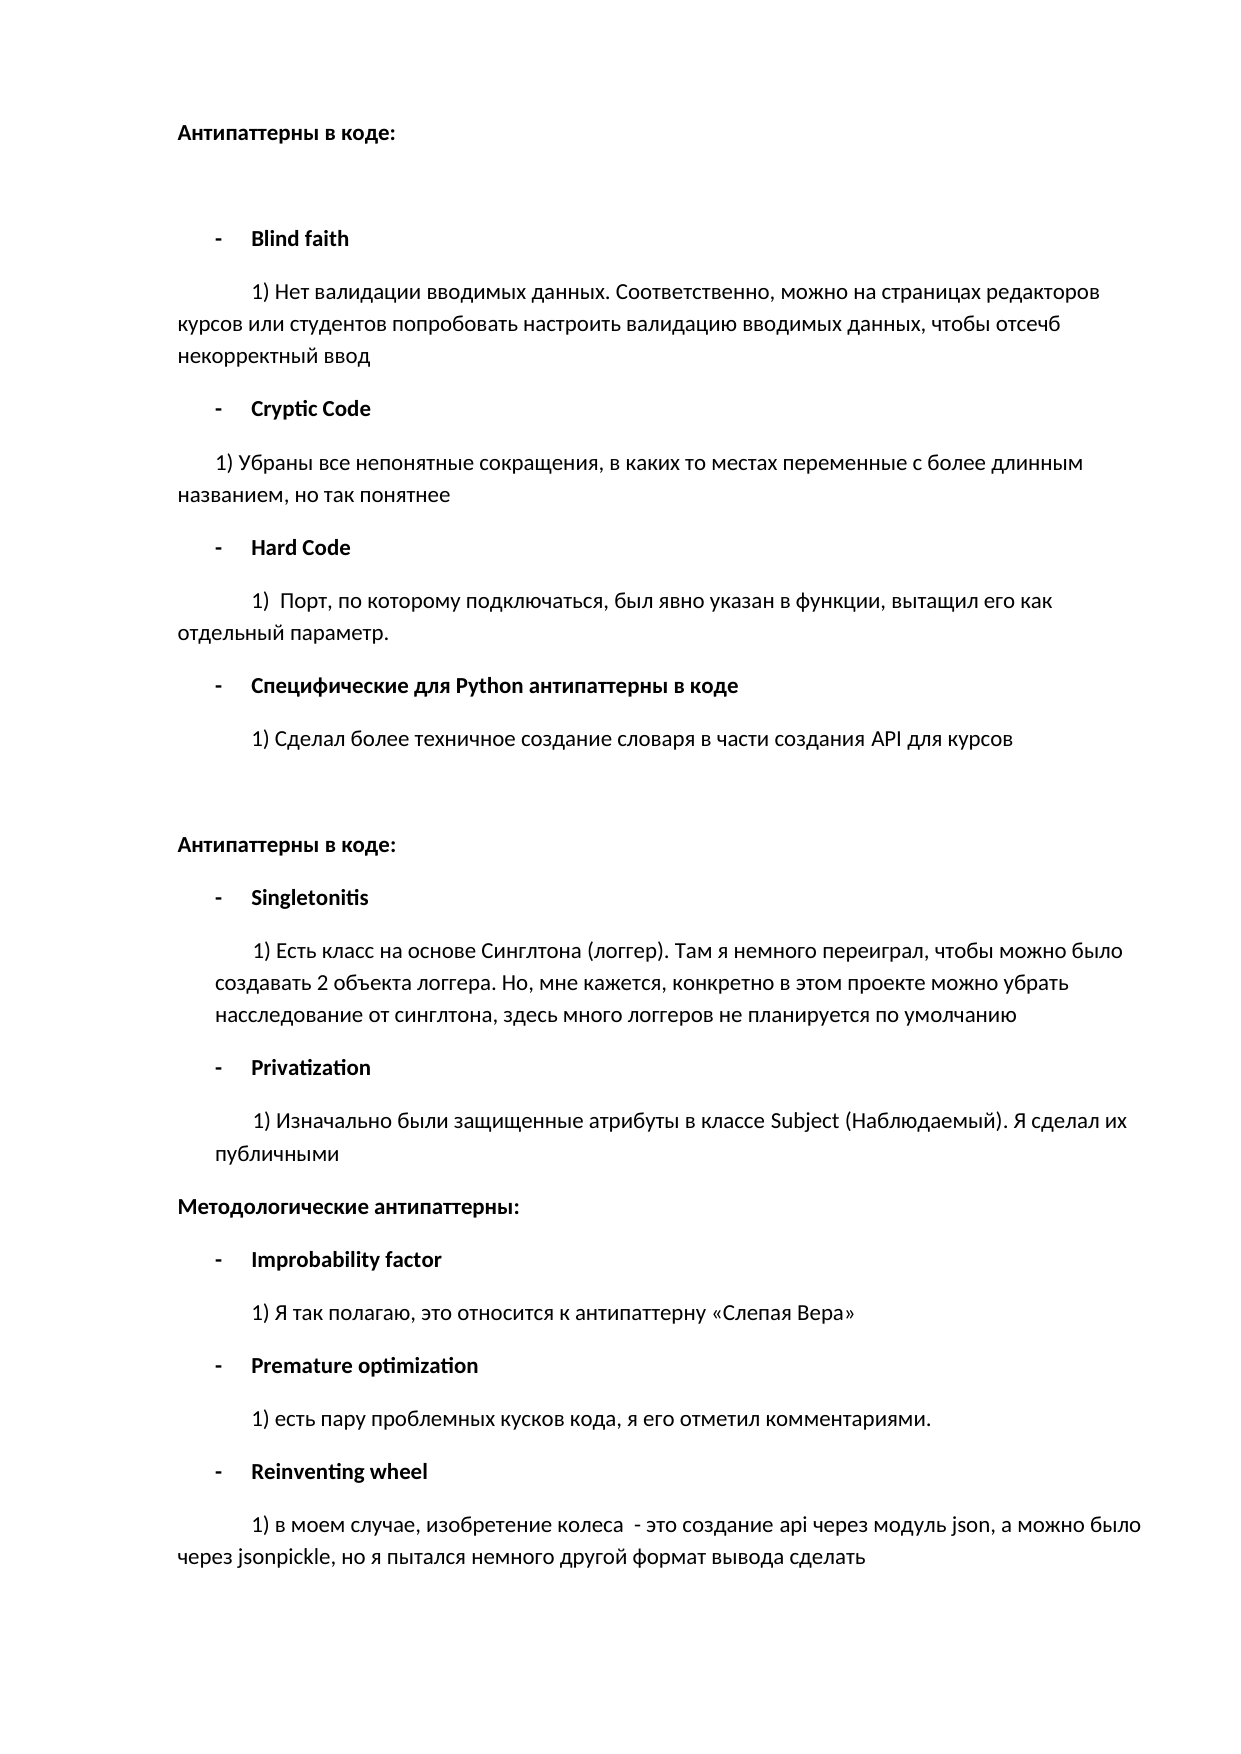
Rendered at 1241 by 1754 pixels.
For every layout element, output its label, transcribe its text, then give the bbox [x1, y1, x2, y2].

text 1) есть пару проблемных кусков кода, я его отметил комментариями. [177, 1404, 1152, 1432]
text - Blind faith [177, 224, 1152, 252]
text 1) Убраны все непонятные сокращения, в каких то местах переменные с более длинным названием, но так понятнее [177, 448, 1152, 508]
text 1) в моем случае, изобретение колеса - это создание api через модуль json, а можно было через jsonpickle, но я пытался немного другой формат вывода сделать [177, 1510, 1152, 1570]
text - Специфические для Python антипаттерны в коде [177, 671, 1152, 699]
text 1) Порт, по которому подключаться, был явно указан в функции, вытащил его как отдельный параметр. [177, 586, 1152, 646]
text 1) Изначально были защищенные атрибуты в классе Subject (Наблюдаемый). Я сделал их публичными [215, 1107, 1152, 1167]
text 1) Есть класс на основе Синглтона (логгер). Там я немного переиграл, чтобы можно было создавать 2 объекта логгера. Но, мне кажется, конкретно в этом проекте можно убрать насследование от синглтона, здесь много логгеров не планируется по умолчанию [215, 936, 1152, 1028]
text 1) Я так полагаю, это относится к антипаттерну «Слепая Вера» [177, 1298, 1152, 1326]
text Антипаттерны в коде: [177, 118, 1152, 146]
text - Premature optimization [177, 1351, 1152, 1379]
text 1) Сделал более техничное создание словаря в части создания API для курсов [177, 724, 1152, 752]
text - Privatization [177, 1053, 1152, 1082]
text - Singletonitis [177, 883, 1152, 911]
text - Hard Code [177, 533, 1152, 561]
text Антипаттерны в коде: [177, 830, 1152, 858]
text 1) Нет валидации вводимых данных. Соответственно, можно на страницах редакторов курсов или студентов попробовать настроить валидацию вводимых данных, чтобы отсечб некорректный ввод [177, 277, 1152, 369]
text - Improbability factor [177, 1245, 1152, 1273]
text Методологические антипаттерны: [177, 1192, 1152, 1220]
text - Cryptic Code [177, 394, 1152, 423]
text - Reinventing wheel [177, 1457, 1152, 1485]
